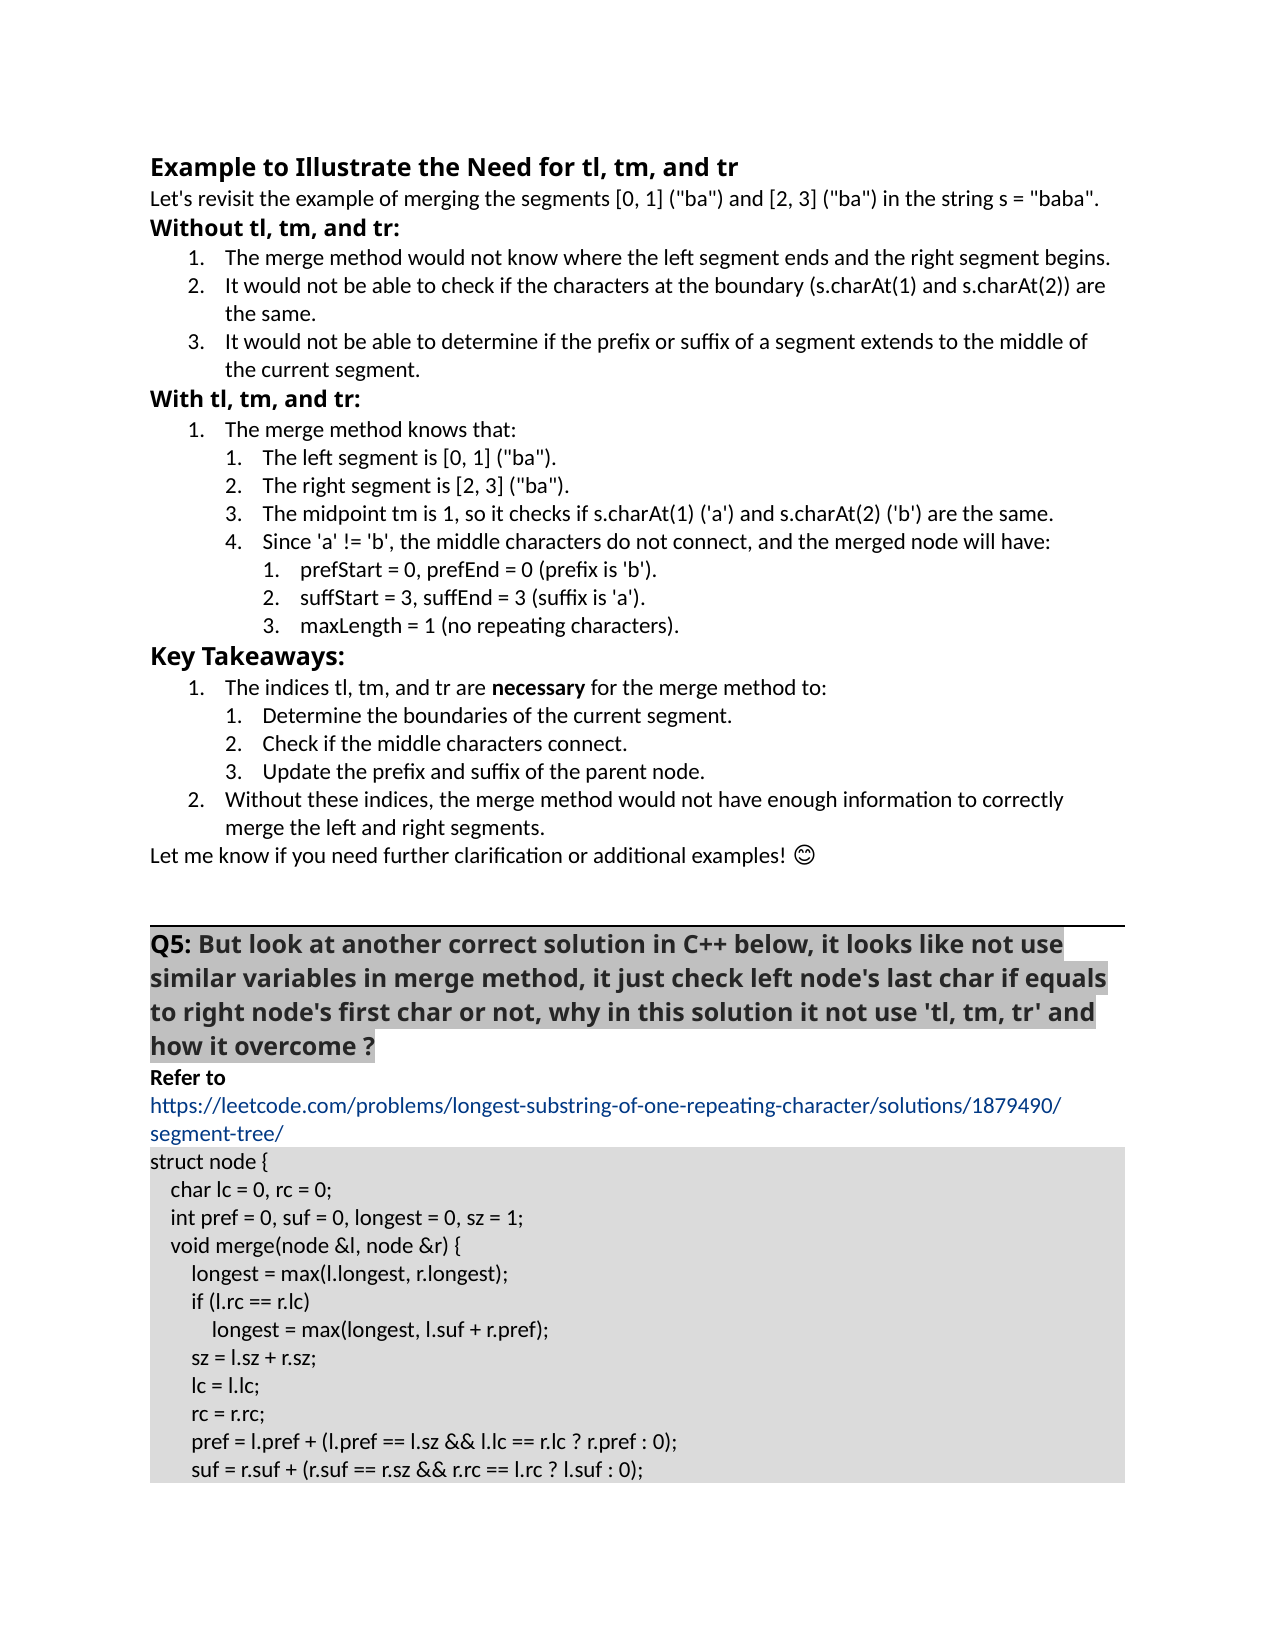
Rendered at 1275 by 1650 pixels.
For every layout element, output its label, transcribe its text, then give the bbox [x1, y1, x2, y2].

text int pref = 0, suf = 0, longest = 0, sz = 1; [150, 1203, 1125, 1231]
text longest = max(l.longest, r.longest); [150, 1259, 1125, 1287]
list The merge method would not know where the left segment ends and the right segment begins. [187, 243, 1125, 271]
list suffStart = 3, suffEnd = 3 (suffix is 'a'). [262, 583, 1125, 611]
text https://leetcode.com/problems/longest-substring-of-one-repeating-character/solutions/1879490/segment-tree/ [150, 1091, 1125, 1147]
text Let me know if you need further clarification or additional examples! 😊 [150, 841, 1125, 869]
list Check if the middle characters connect. [225, 729, 1125, 757]
list maxLength = 1 (no repeating characters). [262, 611, 1125, 639]
text suf = r.suf + (r.suf == r.sz && r.rc == l.rc ? l.suf : 0); [150, 1455, 1125, 1483]
list The merge method knows that: [187, 415, 1125, 443]
text lc = l.lc; [150, 1371, 1125, 1399]
text char lc = 0, rc = 0; [150, 1175, 1125, 1203]
text Refer to [150, 1063, 1125, 1091]
list Since 'a' != 'b', the middle characters do not connect, and the merged node will have: [225, 527, 1125, 555]
list Without these indices, the merge method would not have enough information to correctly merge the left and right segments. [187, 785, 1125, 841]
text sz = l.sz + r.sz; [150, 1343, 1125, 1371]
text Let's revisit the example of merging the segments [0, 1] ("ba") and [2, 3] ("ba") in the string s = "baba". [150, 184, 1125, 212]
list The left segment is [0, 1] ("ba"). [225, 443, 1125, 471]
list prefStart = 0, prefEnd = 0 (prefix is 'b'). [262, 555, 1125, 583]
text pref = l.pref + (l.pref == l.sz && l.lc == r.lc ? r.pref : 0); [150, 1427, 1125, 1455]
list The midpoint tm is 1, so it checks if s.charAt(1) ('a') and s.charAt(2) ('b') are the same. [225, 499, 1125, 527]
list It would not be able to determine if the prefix or suffix of a segment extends to the middle of the current segment. [187, 327, 1125, 383]
list Determine the boundaries of the current segment. [225, 701, 1125, 729]
text if (l.rc == r.lc) [150, 1287, 1125, 1315]
text rc = r.rc; [150, 1399, 1125, 1427]
list The indices tl, tm, and tr are necessary for the merge method to: [187, 673, 1125, 701]
list It would not be able to check if the characters at the boundary (s.charAt(1) and s.charAt(2)) are the same. [187, 271, 1125, 327]
list The right segment is [2, 3] ("ba"). [225, 471, 1125, 499]
text void merge(node &l, node &r) { [150, 1231, 1125, 1259]
list Update the prefix and suffix of the parent node. [225, 757, 1125, 785]
text longest = max(longest, l.suf + r.pref); [150, 1315, 1125, 1343]
text struct node { [150, 1147, 1125, 1175]
